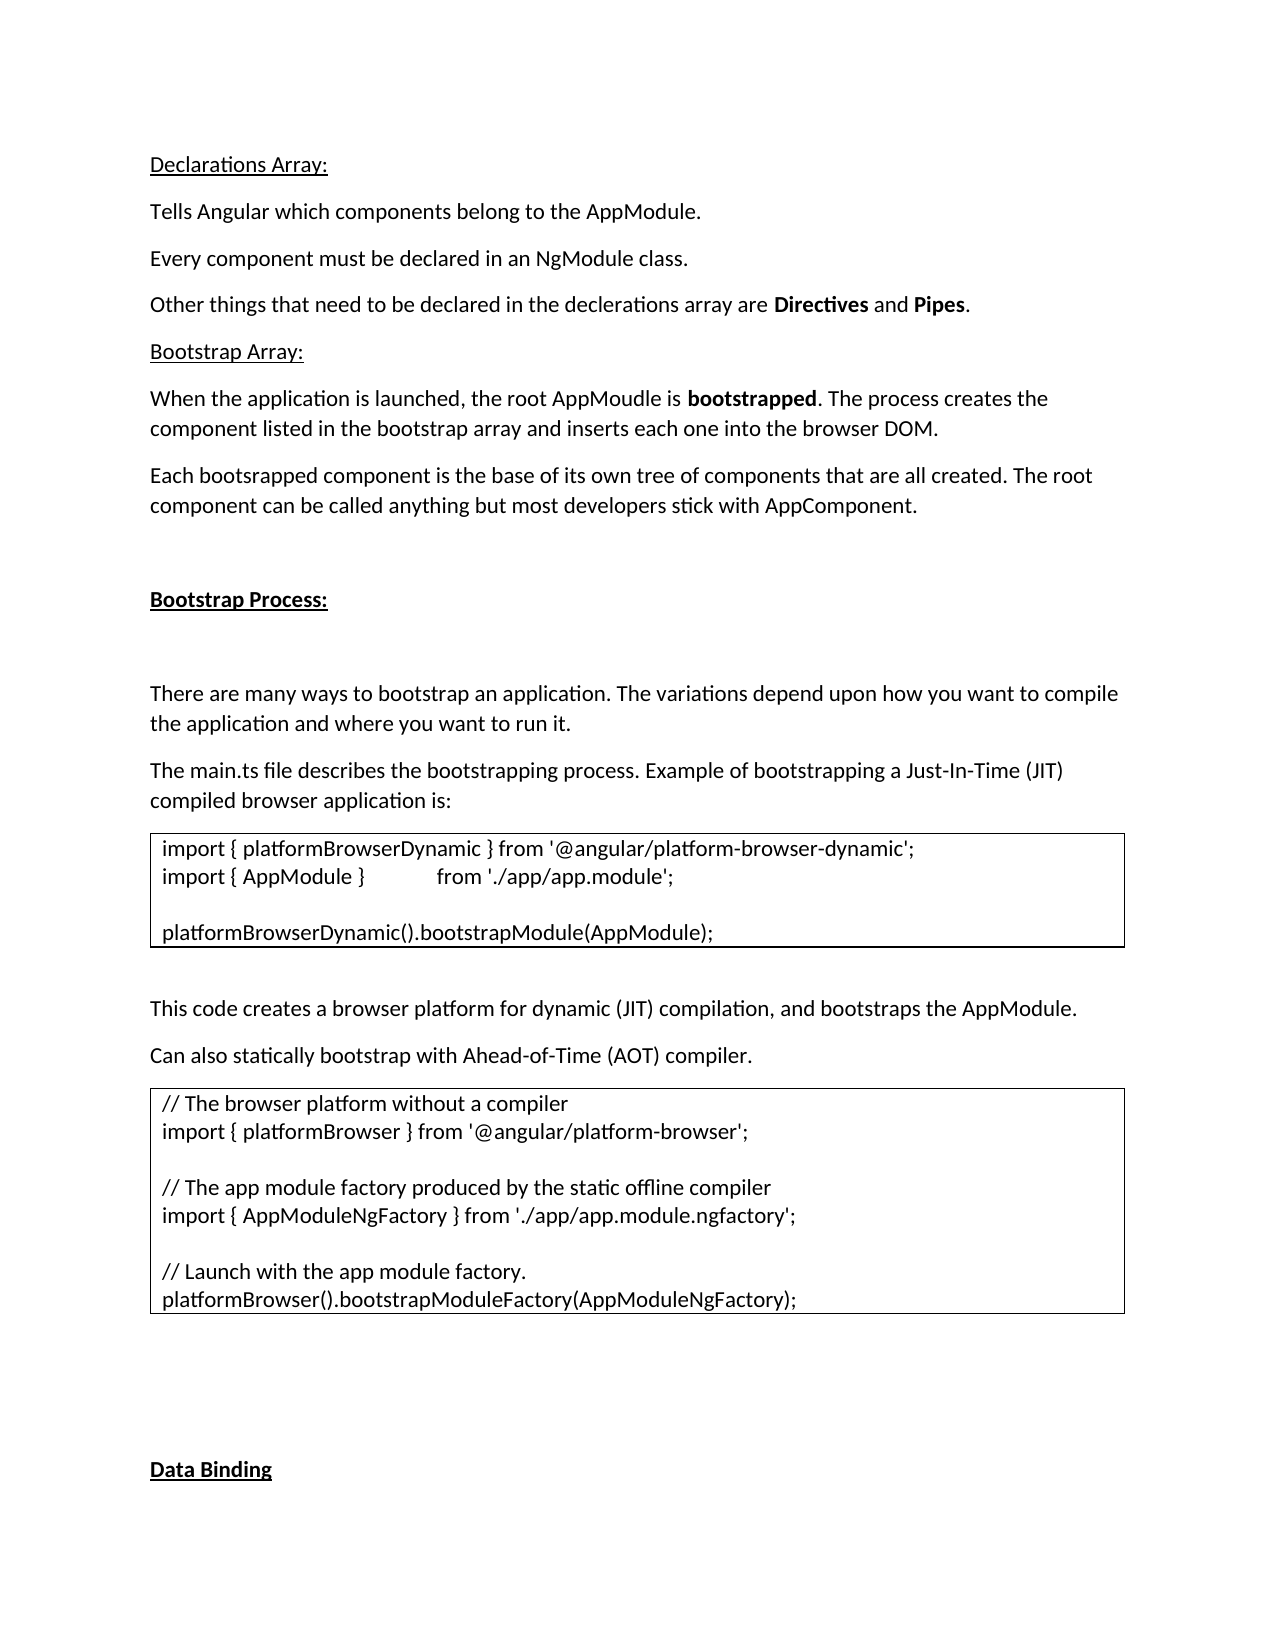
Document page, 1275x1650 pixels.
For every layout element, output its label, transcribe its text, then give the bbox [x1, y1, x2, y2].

table_header import { platformBrowserDynamic } from '@angular/platform-browser-dynamic'; import { AppModule } from './app/app.module'; platformBrowserDynamic().bootstrapModule(AppModule); [151, 834, 1124, 946]
text Tells Angular which components belong to the AppModule. [150, 197, 1125, 225]
text The main.ts file describes the bootstrapping process. Example of bootstrapping a Just-In-Time (JIT) compiled browser application is: [150, 756, 1125, 814]
text Other things that need to be declared in the declerations array are Directives and Pipes. [150, 291, 1125, 319]
text Bootstrap Array: [150, 337, 1125, 366]
table_header // The browser platform without a compiler import { platformBrowser } from '@angular/platform-browser'; // The app module factory produced by the static offline compiler import { AppModuleNgFactory } from './app/app.module.ngfactory'; // Launch with the app module factory. platformBrowser().bootstrapModuleFactory(AppModuleNgFactory); [151, 1089, 1124, 1313]
text When the application is launched, the root AppMoudle is bootstrapped. The process creates the component listed in the bootstrap array and inserts each one into the browser DOM. [150, 384, 1125, 443]
text Declarations Array: [150, 150, 1125, 178]
text Bootstrap Process: [150, 585, 1125, 613]
text Can also statically bootstrap with Ahead-of-Time (AOT) compiler. [150, 1041, 1125, 1069]
text Data Binding [150, 1455, 1125, 1483]
text This code creates a browser platform for dynamic (JIT) compilation, and bootstraps the AppModule. [150, 994, 1125, 1022]
text Each bootsrapped component is the base of its own tree of components that are all created. The root component can be called anything but most developers stick with AppComponent. [150, 461, 1125, 520]
text Every component must be declared in an NgModule class. [150, 244, 1125, 272]
text There are many ways to bootstrap an application. The variations depend upon how you want to compile the application and where you want to run it. [150, 679, 1125, 737]
